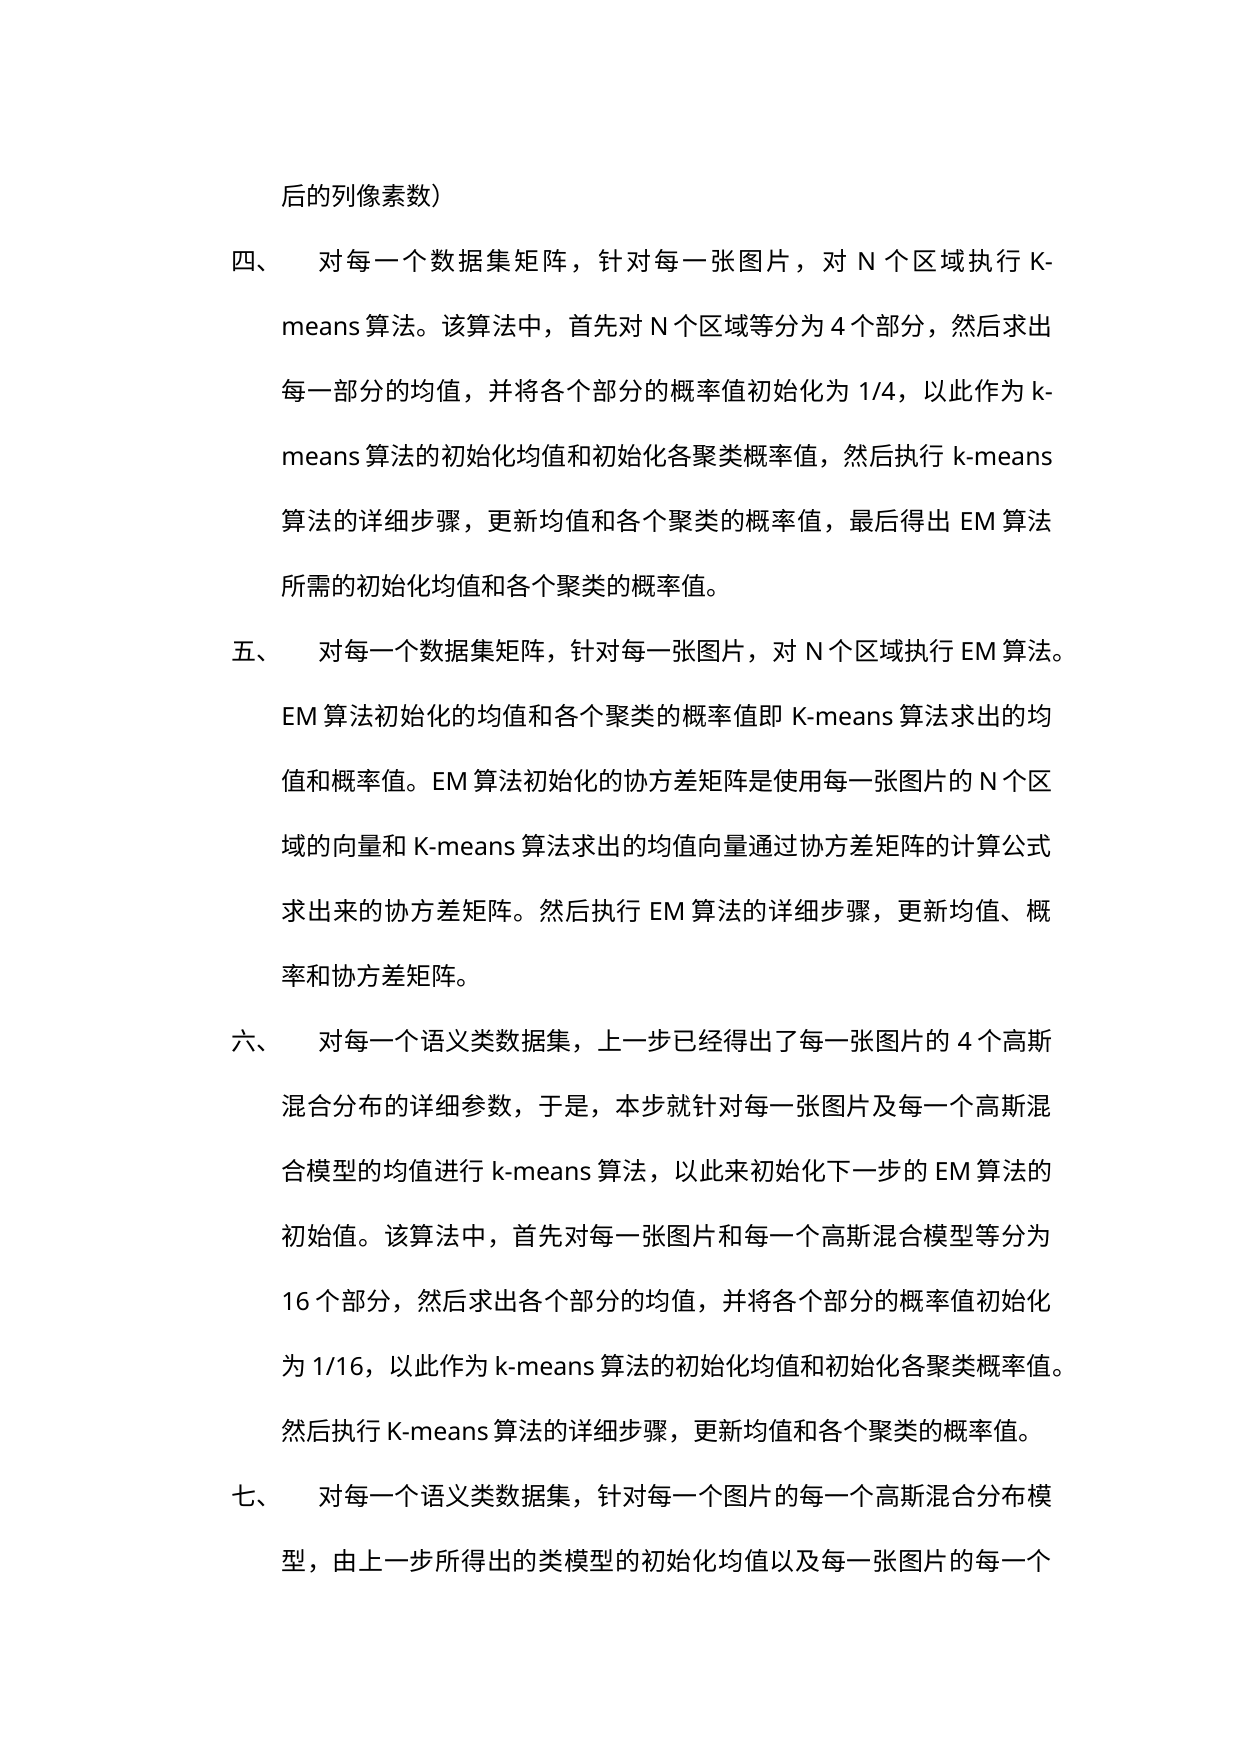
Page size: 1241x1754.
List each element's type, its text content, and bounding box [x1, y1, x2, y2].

list 对每一个数据集矩阵，针对每一张图片，对N个区域执行EM算法。EM算法初始化的均值和各个聚类的概率值即K-means算法求出的均值和概率值。EM算法初始化的协方差矩阵是使用每一张图片的N个区域的向量和K-means算法求出的均值向量通过协方差矩阵的计算公式求出来的协方差矩阵。然后执行EM算法的详细步骤，更新均值、概率和协方差矩阵。 [231, 617, 1053, 1007]
list 对每一个数据集矩阵，针对每一张图片，对N个区域执行K-means算法。该算法中，首先对N个区域等分为4个部分，然后求出每一部分的均值，并将各个部分的概率值初始化为1/4，以此作为k-means算法的初始化均值和初始化各聚类概率值，然后执行k-means算法的详细步骤，更新均值和各个聚类的概率值，最后得出EM算法所需的初始化均值和各个聚类的概率值。 [231, 227, 1053, 617]
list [231, 1462, 1053, 1592]
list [231, 162, 1053, 227]
list 对每一个语义类数据集，上一步已经得出了每一张图片的4个高斯混合分布的详细参数，于是，本步就针对每一张图片及每一个高斯混合模型的均值进行k-means算法，以此来初始化下一步的EM算法的初始值。该算法中，首先对每一张图片和每一个高斯混合模型等分为16个部分，然后求出各个部分的均值，并将各个部分的概率值初始化为1/16，以此作为k-means算法的初始化均值和初始化各聚类概率值。然后执行K-means算法的详细步骤，更新均值和各个聚类的概率值。 [231, 1007, 1053, 1462]
